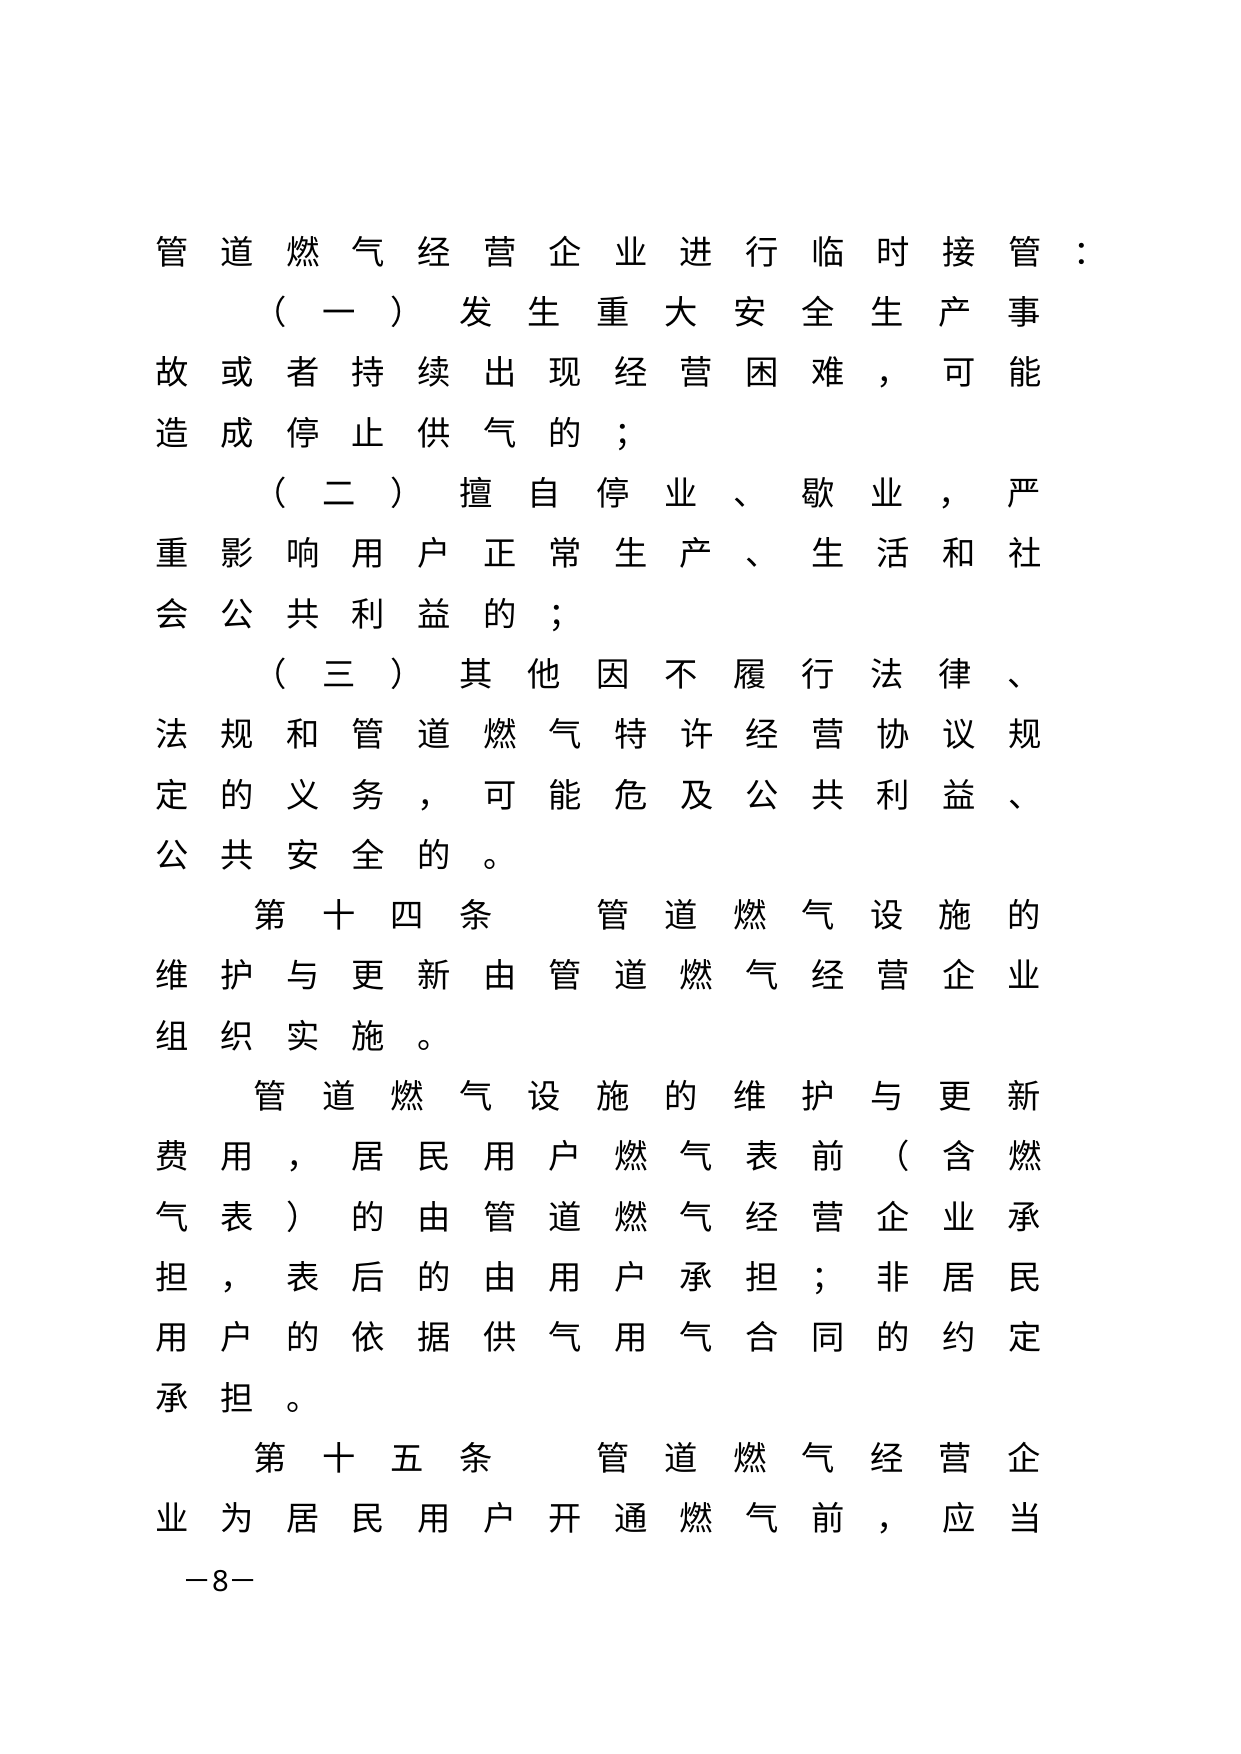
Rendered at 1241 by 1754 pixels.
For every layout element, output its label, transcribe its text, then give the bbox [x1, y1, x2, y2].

text （一）发生重大安全生产事故或者持续出现经营困难，可能造成停止供气的； [155, 280, 1073, 461]
text （三）其他因不履行法律、法规和管道燃气特许经营协议规定的义务，可能危及公共利益、公共安全的。 [155, 642, 1073, 883]
text 管道燃气设施的维护与更新费用，居民用户燃气表前（含燃气表）的由管道燃气经营企业承担，表后的由用户承担；非居民用户的依据供气用气合同的约定承担。 [155, 1064, 1073, 1426]
text 第十五条 管道燃气经营企业为居民用户开通燃气前，应当对燃气表后燃气设施进行检测，符合使用安全条件的，方可开通。 [155, 1426, 1073, 1546]
text 第十四条 管道燃气设施的维护与更新由管道燃气经营企业组织实施。 [155, 883, 1073, 1064]
text 第十三条 管道燃气经营企业在生产、经营过程中发生以下情形之一的，市、县人民政府或者其授权的行政管理部门可以对管道燃气经营企业进行临时接管： [155, 219, 1073, 280]
text （二）擅自停业、歇业，严重影响用户正常生产、生活和社会公共利益的； [155, 461, 1073, 642]
